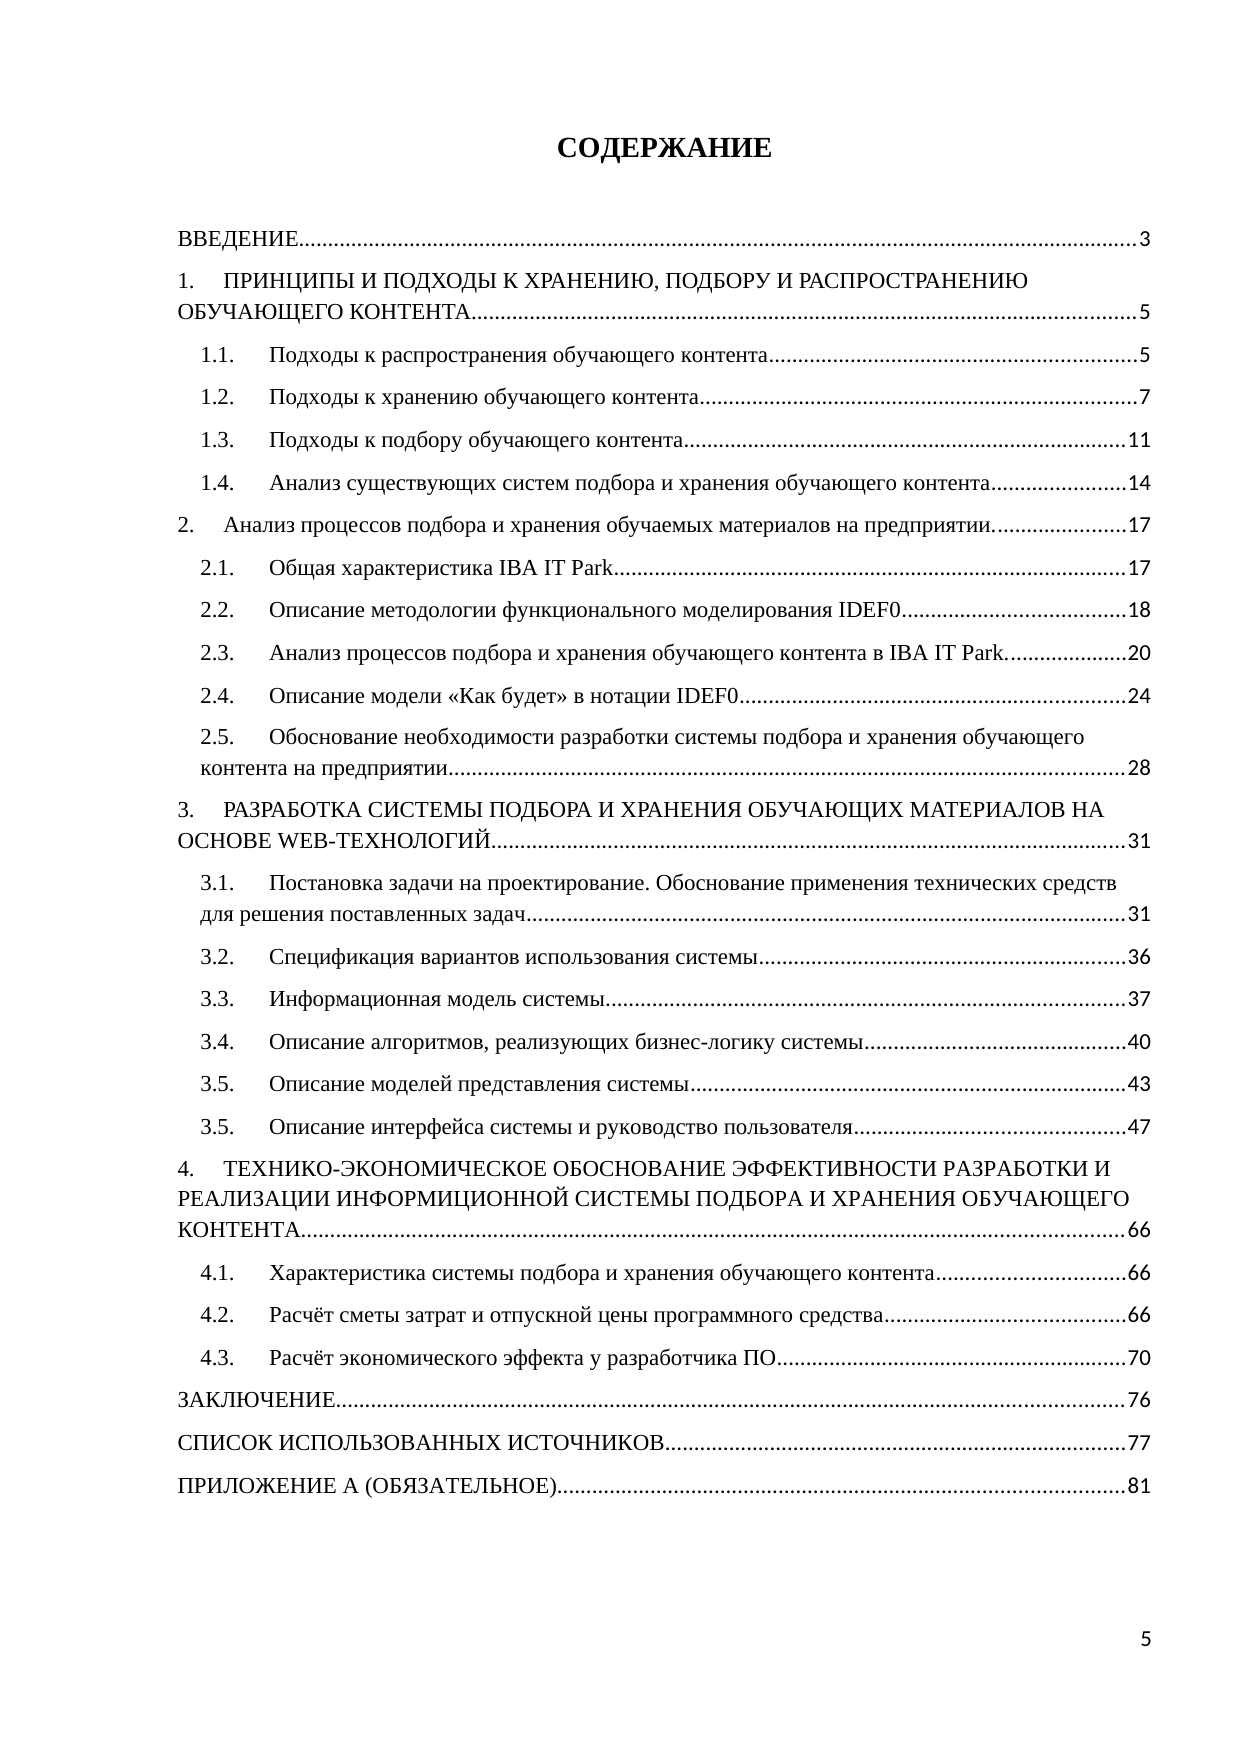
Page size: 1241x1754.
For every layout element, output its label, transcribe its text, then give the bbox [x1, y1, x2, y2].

text СОДЕРЖАНИЕ [177, 130, 1152, 163]
